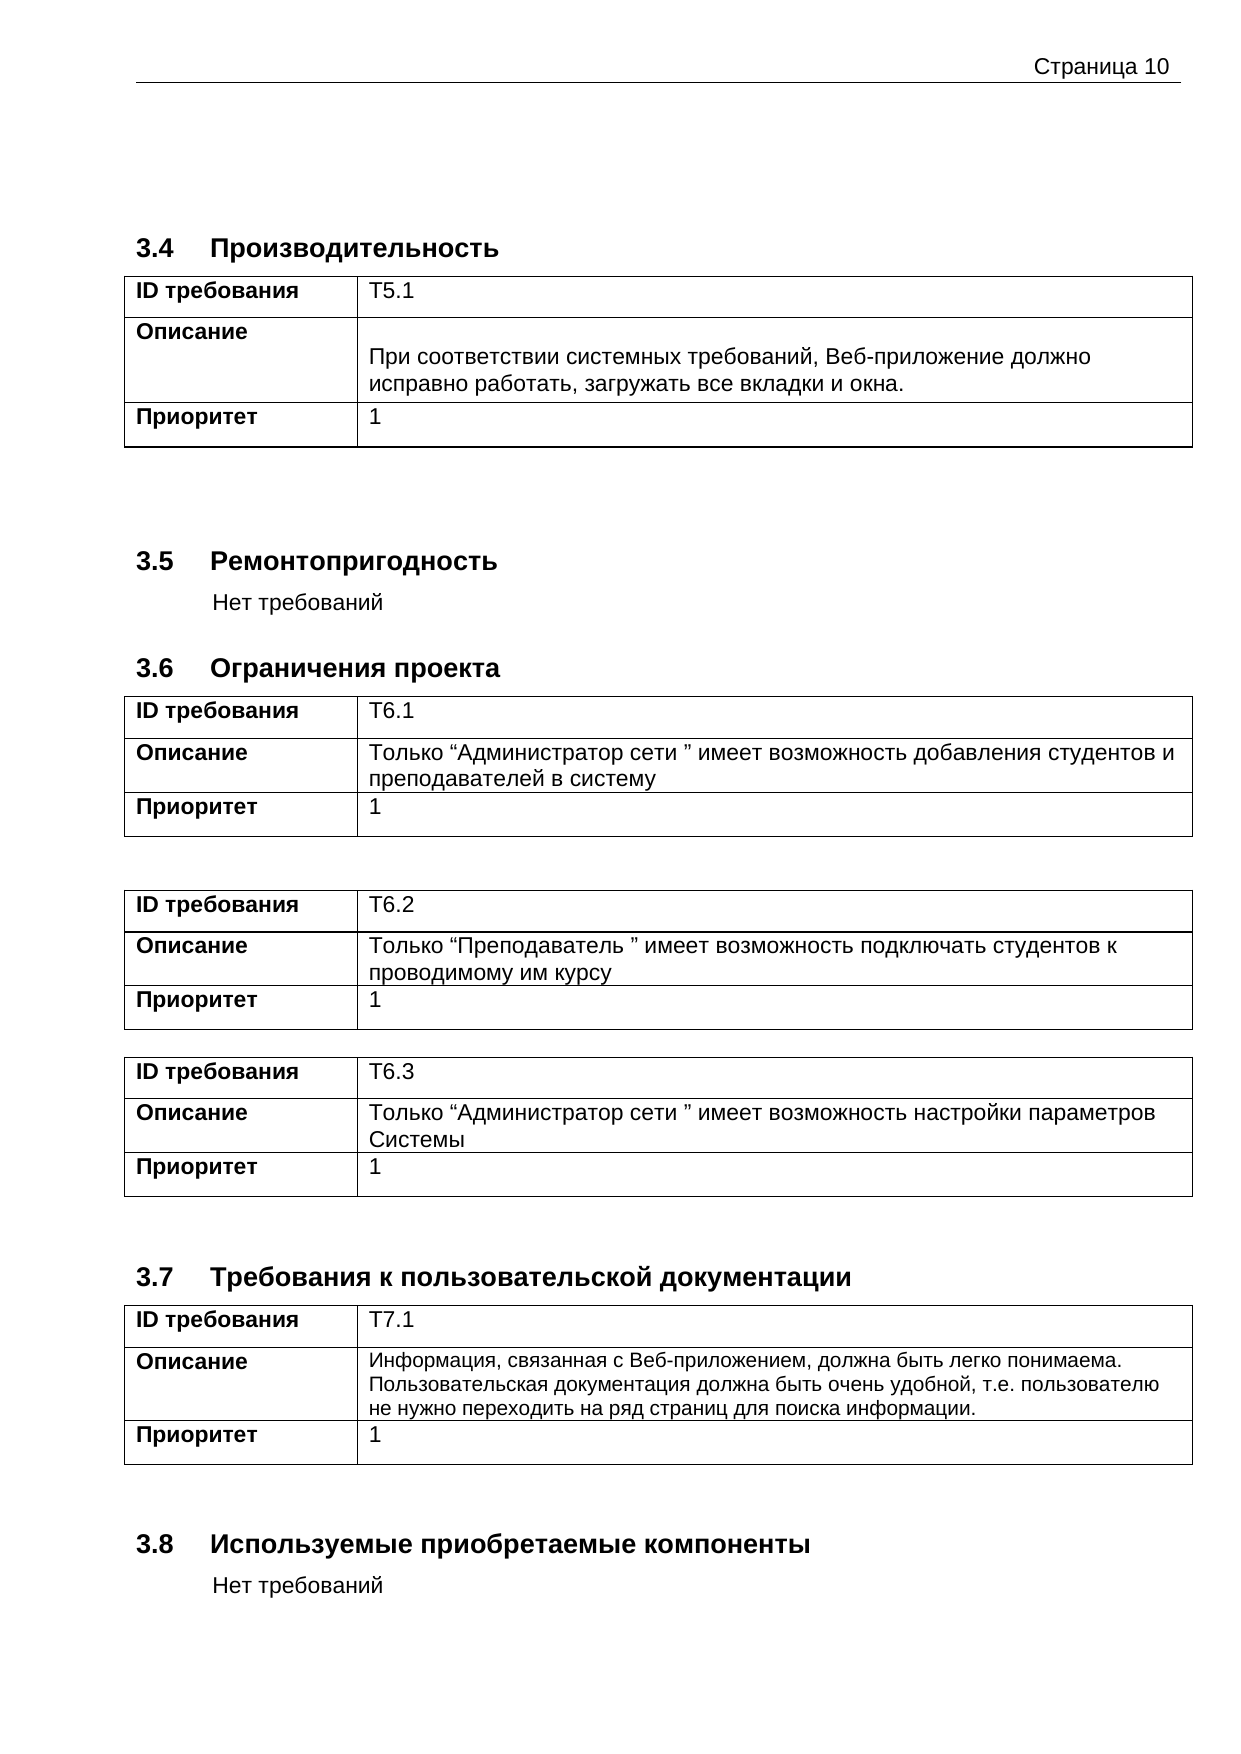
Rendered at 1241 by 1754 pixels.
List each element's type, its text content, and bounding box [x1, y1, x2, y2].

table_header ID требования [125, 277, 357, 317]
subtitle Ограничения проекта [136, 652, 1181, 684]
subtitle Требования к пользовательской документации [136, 1261, 1181, 1292]
table_cell Описание [125, 318, 357, 402]
table_header Т6.1 [358, 697, 1192, 738]
subtitle Используемые приобретаемые компоненты [136, 1528, 1181, 1560]
table_cell Описание [125, 933, 357, 985]
table_cell Описание [125, 739, 357, 792]
table_cell При соответствии системных требований, Веб-приложение должно исправно работать, загружать все вкладки и окна. [358, 318, 1192, 402]
table_header Т5.1 [358, 277, 1192, 317]
table_header ID требования [125, 891, 357, 931]
subtitle Ремонтопригодность [136, 545, 1181, 576]
table_cell 1 [358, 986, 1192, 1029]
table_cell Только “Администратор сети ” имеет возможность настройки параметров Системы [358, 1099, 1192, 1152]
table_cell Приоритет [125, 1421, 357, 1463]
table_header Т6.3 [358, 1058, 1192, 1098]
table_cell Описание [125, 1099, 357, 1152]
table_cell Приоритет [125, 1153, 357, 1196]
table_cell Информация, связанная с Веб-приложением, должна быть легко понимаема. Пользовательская документация должна быть очень удобной, т.е. пользователю не нужно переходить на ряд страниц для поиска информации. [358, 1348, 1192, 1419]
table_cell 1 [358, 1153, 1192, 1196]
table_header Т6.2 [358, 891, 1192, 931]
table_cell Только “Преподаватель ” имеет возможность подключать студентов к проводимому им курсу [358, 933, 1192, 985]
text Нет требований [136, 1572, 1181, 1598]
table_cell Приоритет [125, 403, 357, 446]
table_cell 1 [358, 793, 1192, 836]
table_cell Приоритет [125, 986, 357, 1029]
table_header Т7.1 [358, 1306, 1192, 1347]
table_cell Приоритет [125, 793, 357, 836]
table_header ID требования [125, 1058, 357, 1098]
table_cell 1 [358, 1421, 1192, 1463]
text Нет требований [136, 589, 1181, 615]
subtitle Производительность [136, 232, 1181, 263]
table_cell Только “Администратор сети ” имеет возможность добавления студентов и преподавателей в систему [358, 739, 1192, 792]
table_header ID требования [125, 1306, 357, 1347]
table_cell Описание [125, 1348, 357, 1419]
table_cell 1 [358, 403, 1192, 446]
table_header ID требования [125, 697, 357, 738]
